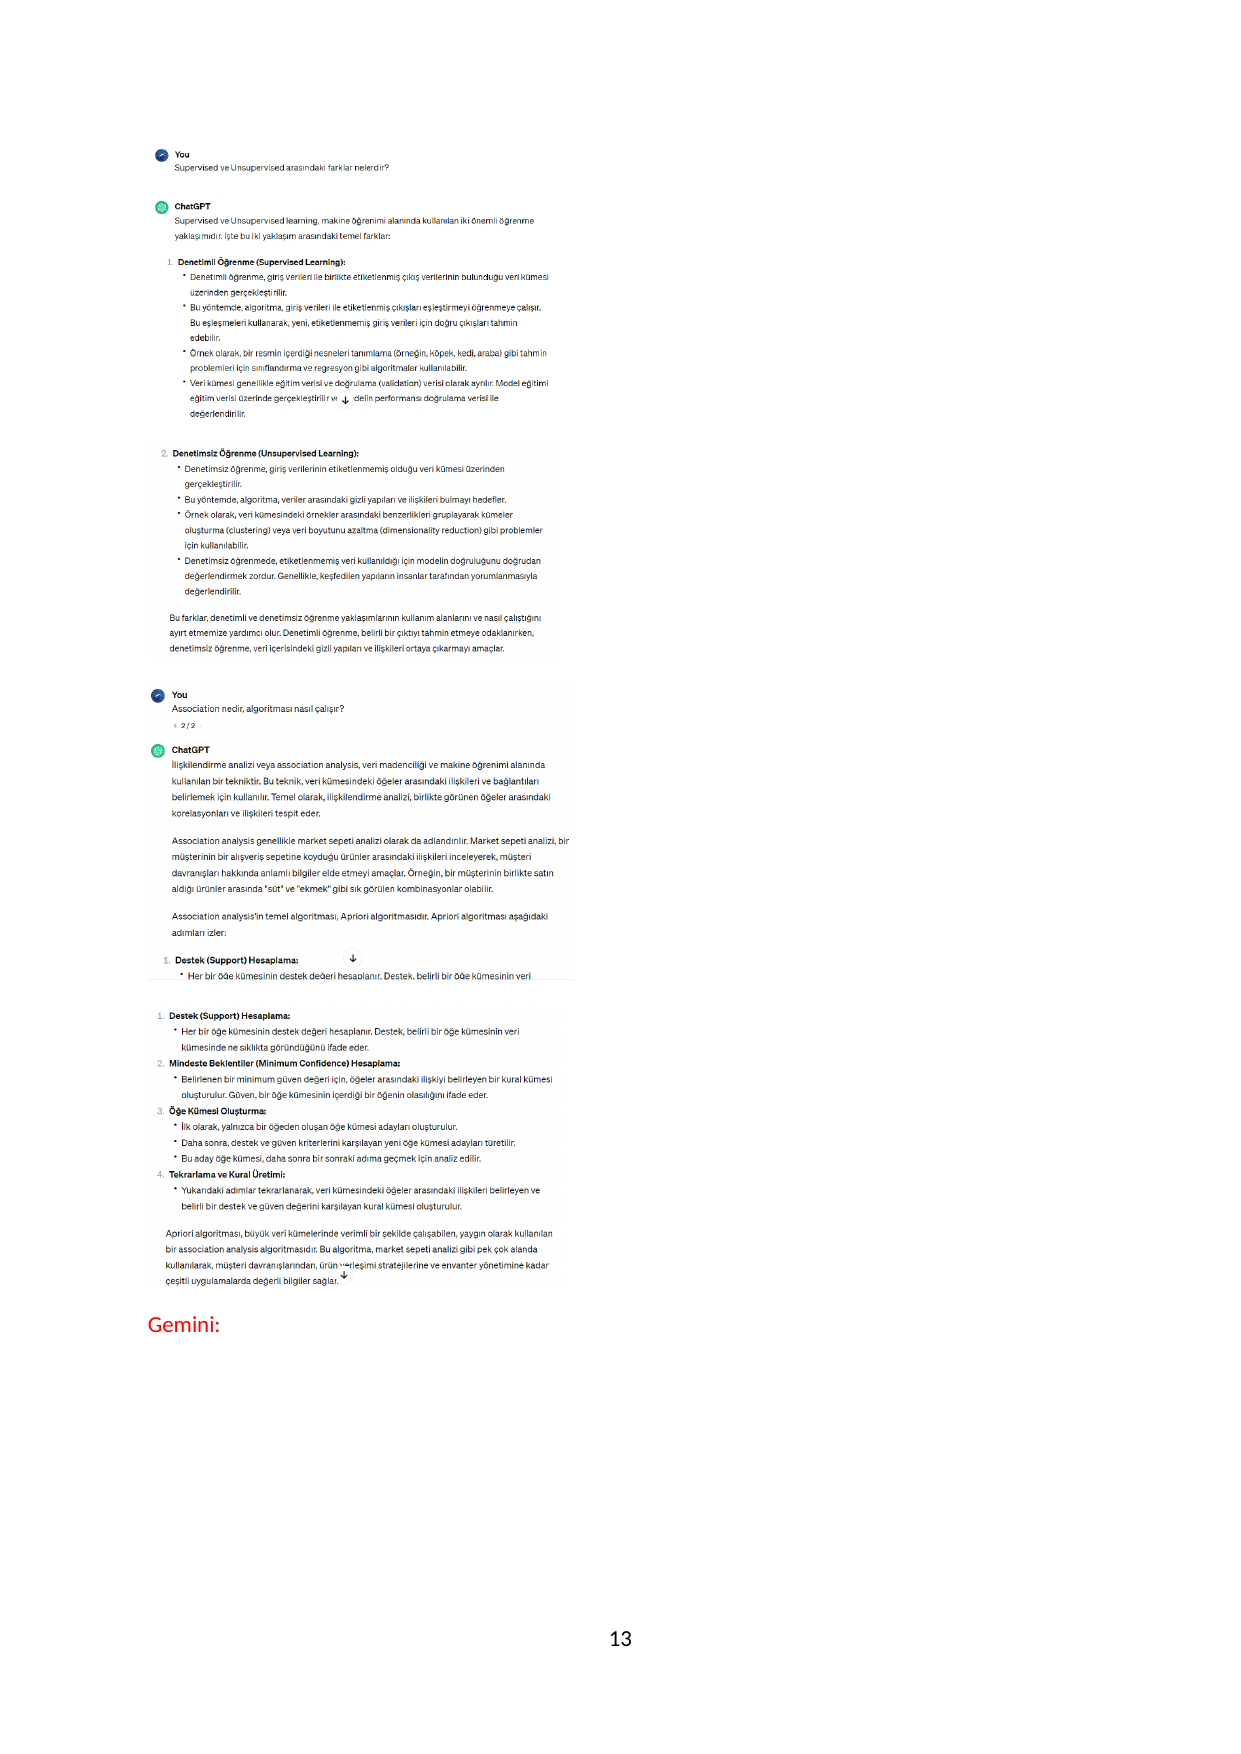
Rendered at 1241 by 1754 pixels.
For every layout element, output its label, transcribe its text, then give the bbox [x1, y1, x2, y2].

picture [147, 444, 558, 658]
picture [147, 147, 558, 420]
text Gemini: [148, 1311, 1093, 1338]
picture [147, 682, 577, 982]
picture [147, 1006, 563, 1286]
